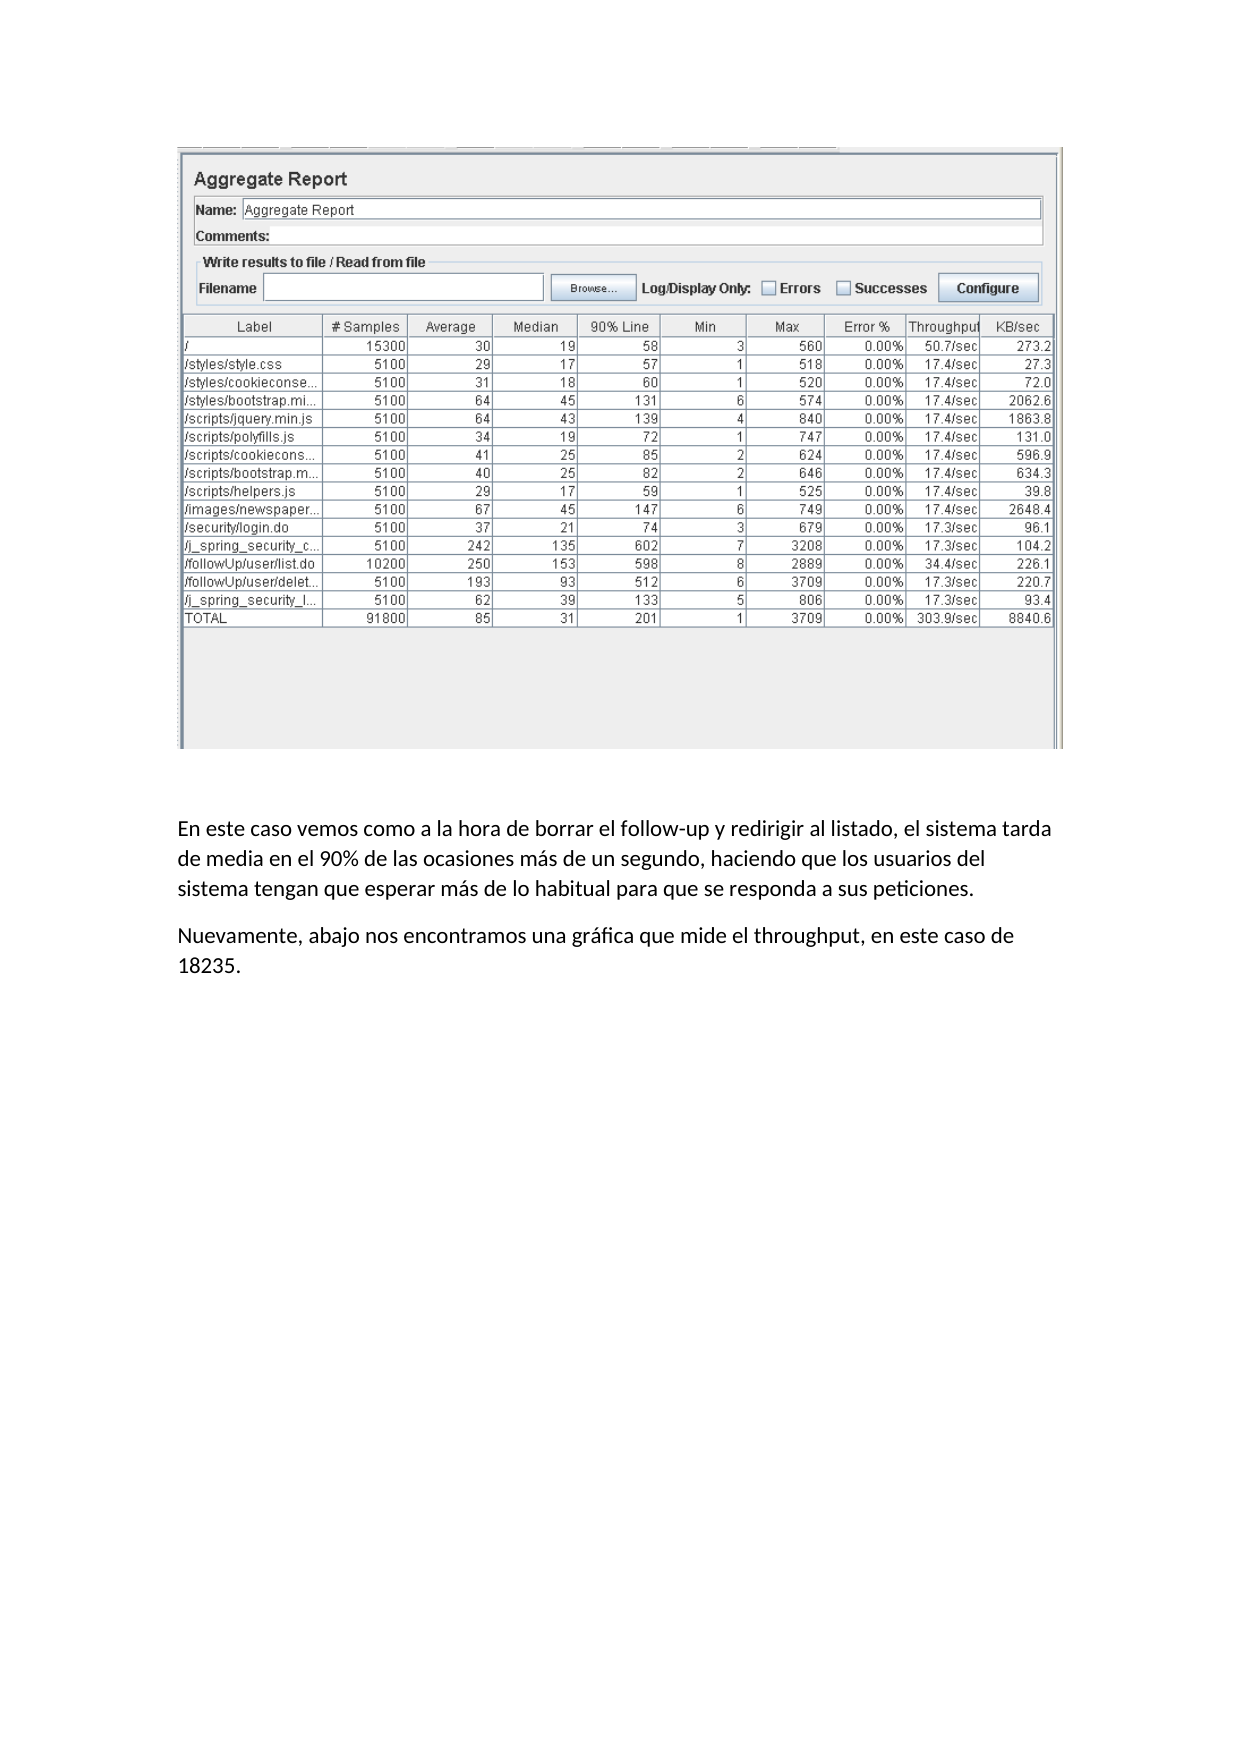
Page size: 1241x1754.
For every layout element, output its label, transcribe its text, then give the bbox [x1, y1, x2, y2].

text En este caso vemos como a la hora de borrar el follow-up y redirigir al listado, el sistema tarda de media en el 90% de las ocasiones más de un segundo, haciendo que los usuarios del sistema tengan que esperar más de lo habitual para que se responda a sus peticiones. [177, 814, 1063, 902]
picture [177, 147, 1063, 749]
text Nuevamente, abajo nos encontramos una gráfica que mide el throughput, en este caso de 18235. [177, 921, 1063, 979]
